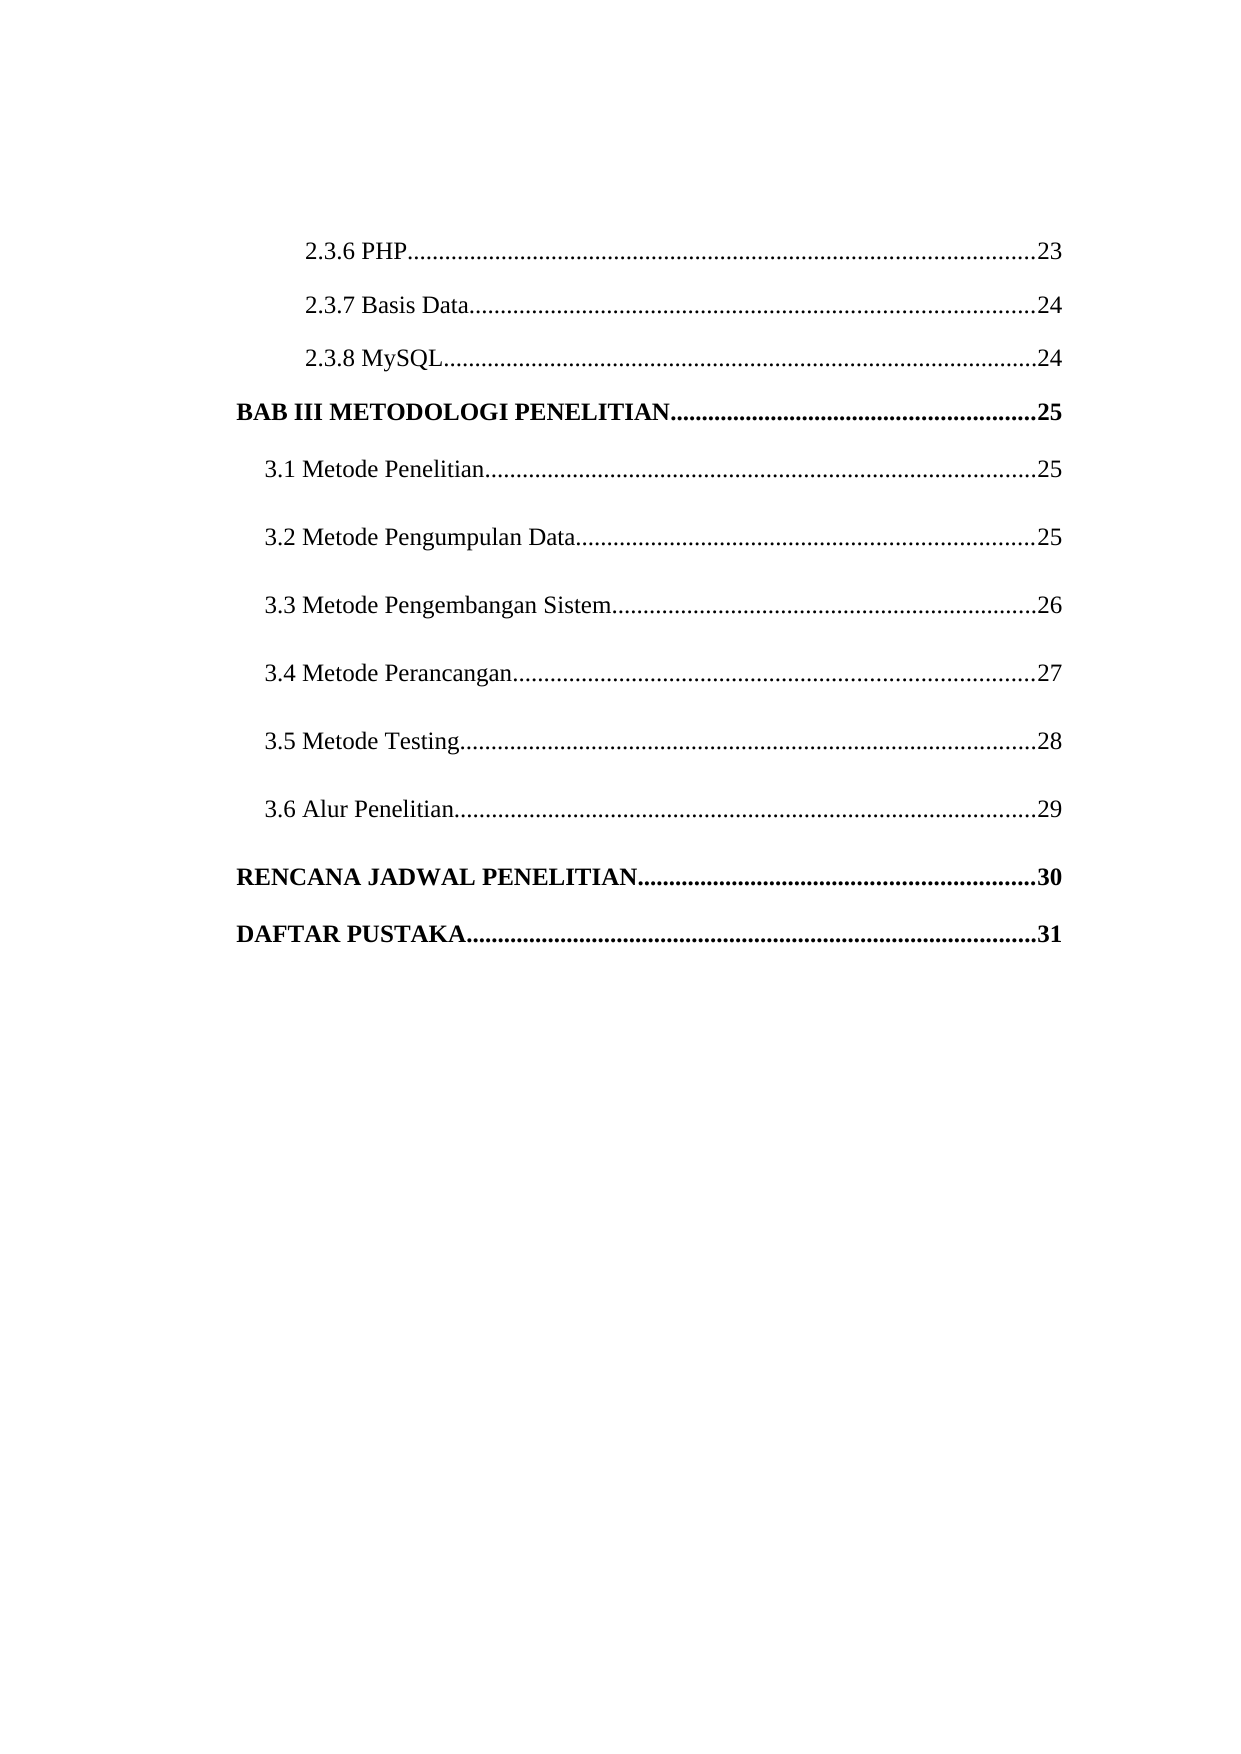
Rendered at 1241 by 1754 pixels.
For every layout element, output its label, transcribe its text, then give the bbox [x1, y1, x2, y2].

text BAB III METODOLOGI PENELITIAN 25 [236, 397, 1063, 426]
text 2.3.6 PHP 23 [305, 236, 1063, 265]
text RENCANA JADWAL PENELITIAN 30 [236, 862, 1063, 891]
text 3.5 Metode Testing 28 [261, 726, 1063, 755]
text 3.6 Alur Penelitian 29 [261, 794, 1063, 823]
text DAFTAR PUSTAKA 31 [236, 919, 1063, 948]
text 2.3.8 MySQL 24 [305, 343, 1063, 372]
text 2.3.7 Basis Data 24 [305, 290, 1063, 318]
text 3.3 Metode Pengembangan Sistem 26 [261, 590, 1063, 619]
text 3.4 Metode Perancangan 27 [261, 658, 1063, 687]
text 3.1 Metode Penelitian 25 [261, 454, 1063, 483]
text 3.2 Metode Pengumpulan Data 25 [261, 522, 1063, 551]
